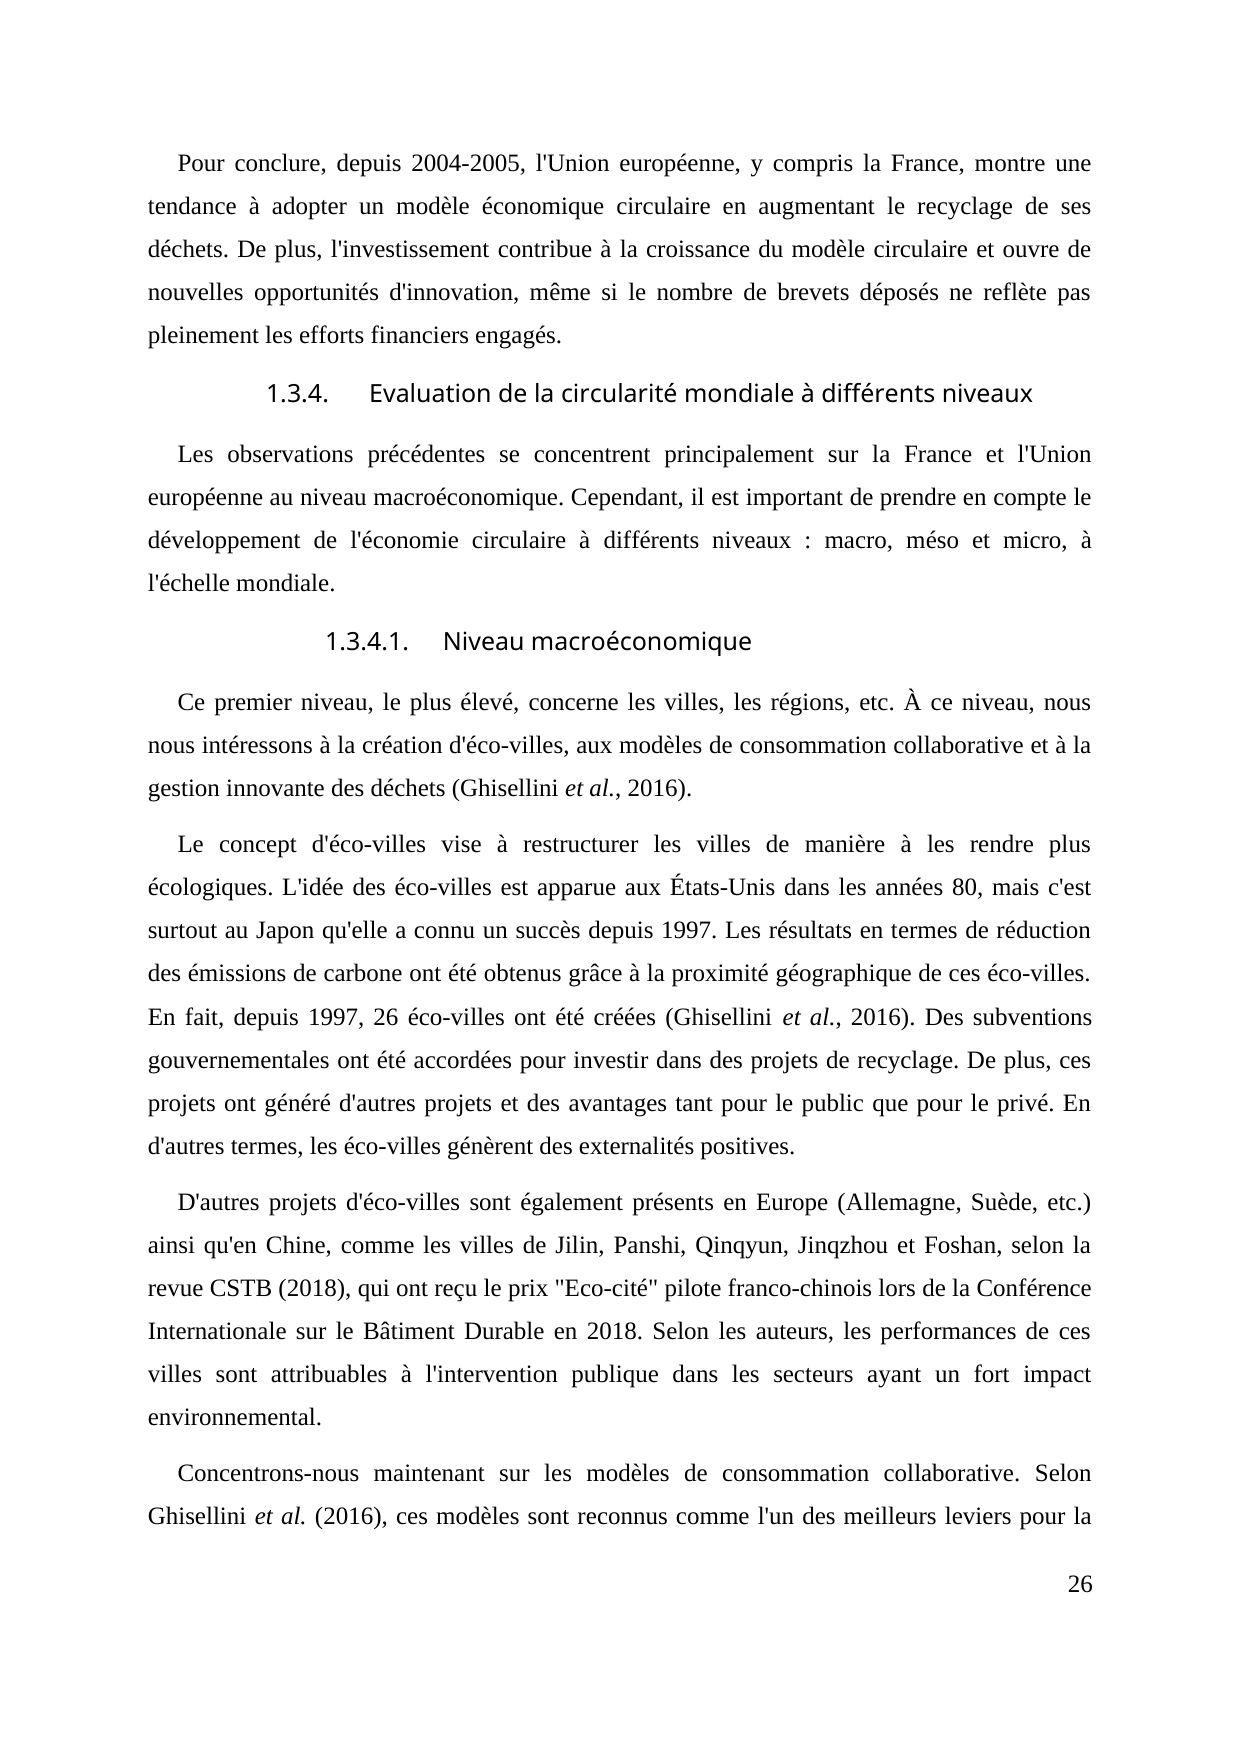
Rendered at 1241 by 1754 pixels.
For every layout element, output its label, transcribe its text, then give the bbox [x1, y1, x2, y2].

text Le concept d'éco-villes vise à restructurer les villes de manière à les rendre plus écologiques. L'idée des éco-villes est apparue aux États-Unis dans les années 80, mais c'est surtout au Japon qu'elle a connu un succès depuis 1997. Les résultats en termes de réduction des émissions de carbone ont été obtenus grâce à la proximité géographique de ces éco-villes. En fait, depuis 1997, 26 éco-villes ont été créées (Ghisellini et al., 2016). Des subventions gouvernementales ont été accordées pour investir dans des projets de recyclage. De plus, ces projets ont généré d'autres projets et des avantages tant pour le public que pour le privé. En d'autres termes, les éco-villes génèrent des externalités positives. [148, 829, 1092, 1160]
text D'autres projets d'éco-villes sont également présents en Europe (Allemagne, Suède, etc.) ainsi qu'en Chine, comme les villes de Jilin, Panshi, Qinqyun, Jinqzhou et Foshan, selon la revue CSTB (2018), qui ont reçu le prix "Eco-cité" pilote franco-chinois lors de la Conférence Internationale sur le Bâtiment Durable en 2018. Selon les auteurs, les performances de ces villes sont attribuables à l'intervention publique dans les secteurs ayant un fort impact environnemental. [148, 1187, 1092, 1431]
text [148, 1458, 1092, 1530]
subtitle Evaluation de la circularité mondiale à différents niveaux [266, 376, 1092, 410]
subtitle Niveau macroéconomique [325, 624, 1092, 658]
text Ce premier niveau, le plus élevé, concerne les villes, les régions, etc. À ce niveau, nous nous intéressons à la création d'éco-villes, aux modèles de consommation collaborative et à la gestion innovante des déchets (Ghisellini et al., 2016). [148, 687, 1092, 802]
text Les observations précédentes se concentrent principalement sur la France et l'Union européenne au niveau macroéconomique. Cependant, il est important de prendre en compte le développement de l'économie circulaire à différents niveaux : macro, méso et micro, à l'échelle mondiale. [148, 439, 1092, 597]
text Pour conclure, depuis 2004-2005, l'Union européenne, y compris la France, montre une tendance à adopter un modèle économique circulaire en augmentant le recyclage de ses déchets. De plus, l'investissement contribue à la croissance du modèle circulaire et ouvre de nouvelles opportunités d'innovation, même si le nombre de brevets déposés ne reflète pas pleinement les efforts financiers engagés. [148, 148, 1092, 349]
